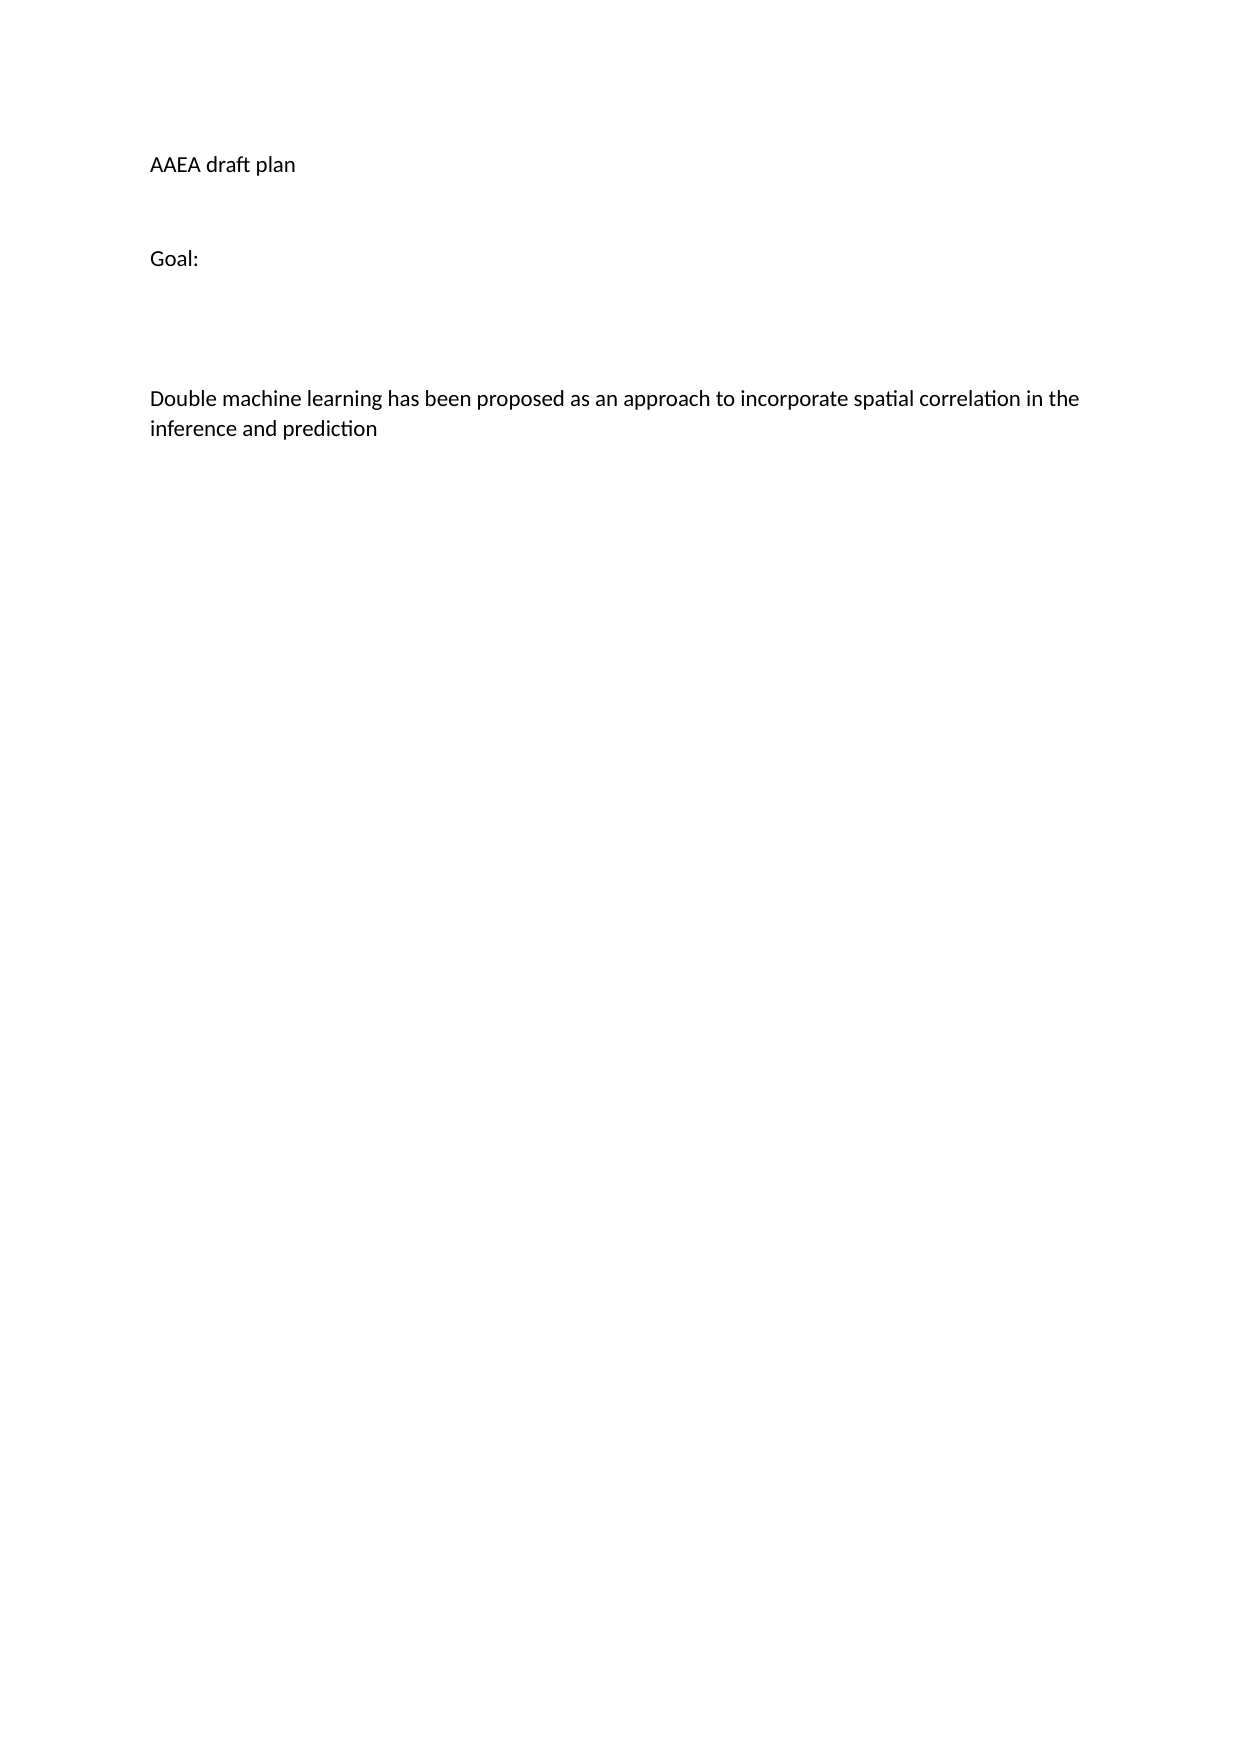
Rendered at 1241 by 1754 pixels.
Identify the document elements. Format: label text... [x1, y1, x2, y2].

text Goal: [150, 244, 1090, 272]
text Double machine learning has been proposed as an approach to incorporate spatial correlation in the inference and prediction [150, 384, 1090, 443]
text AAEA draft plan [150, 150, 1090, 178]
